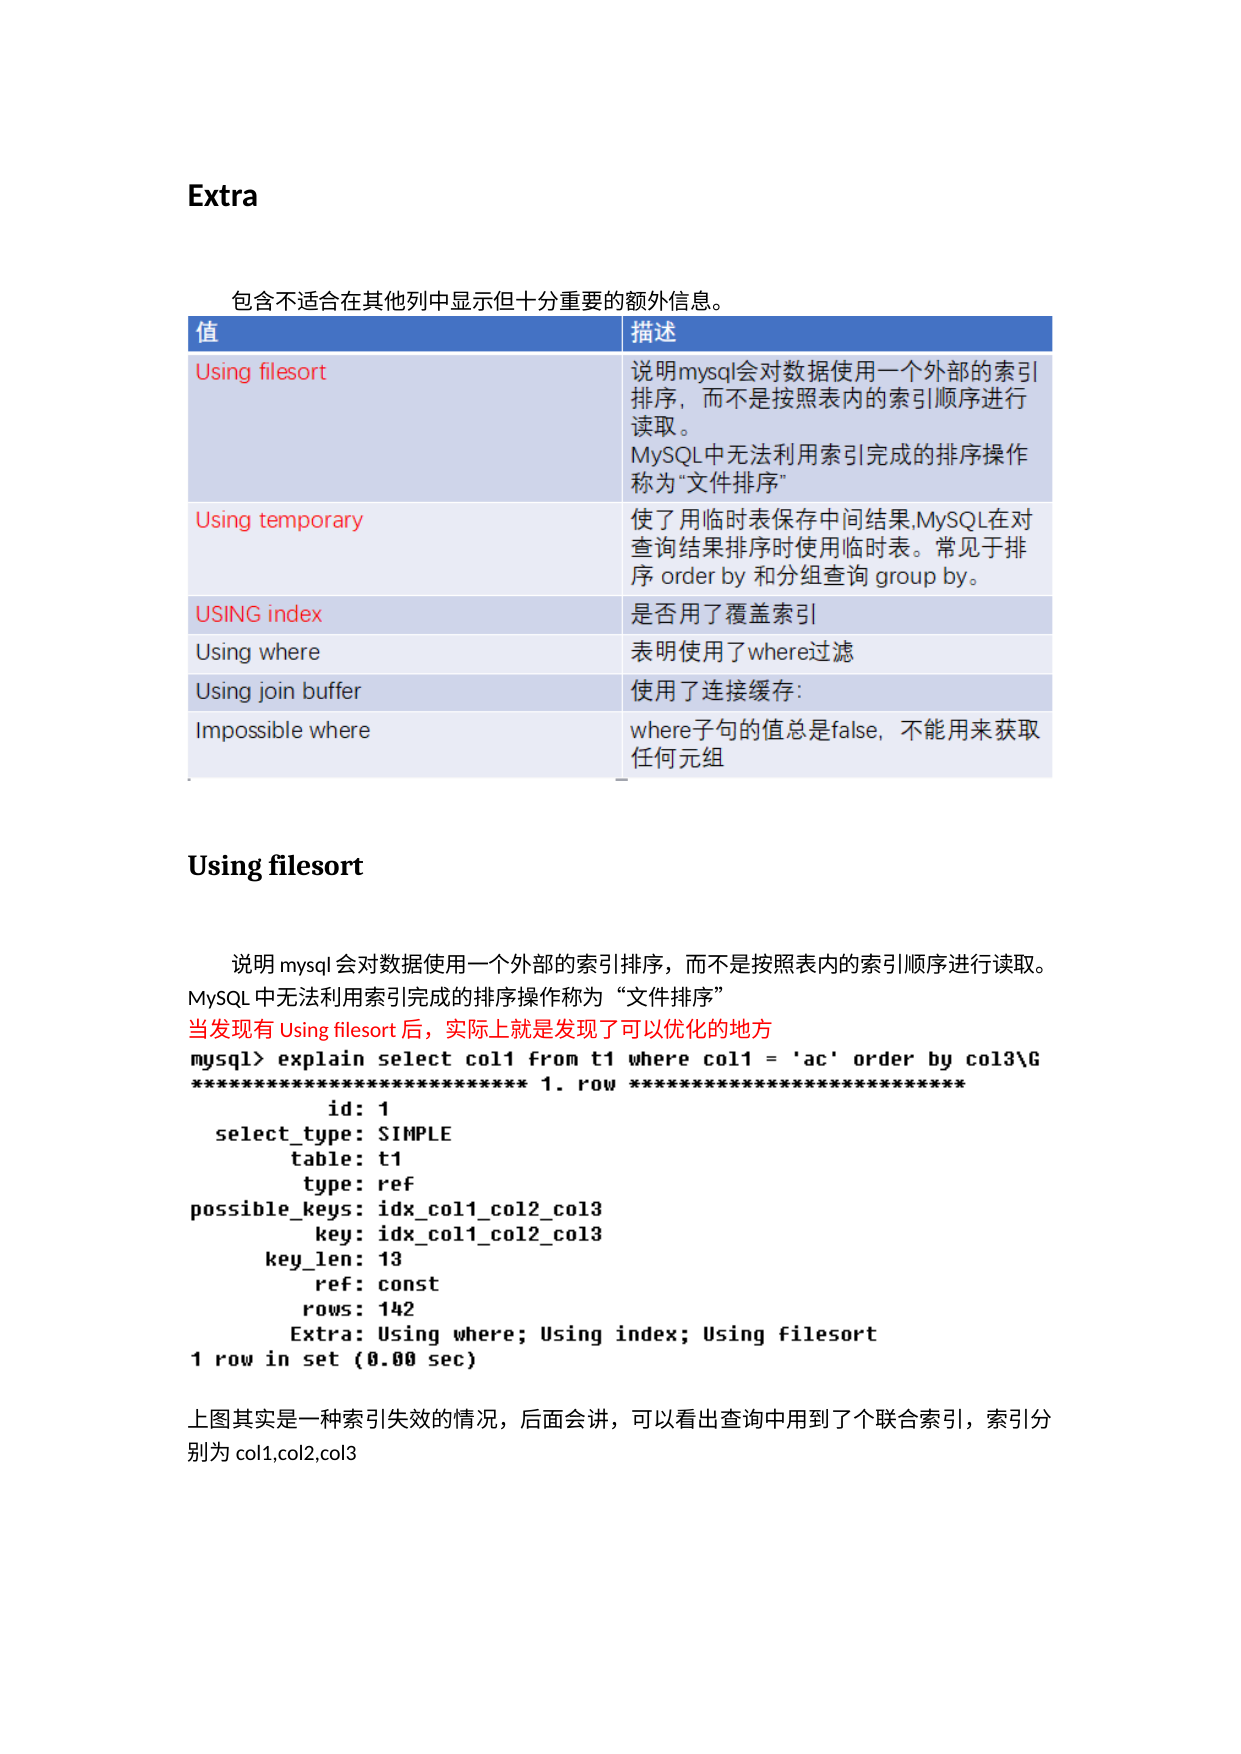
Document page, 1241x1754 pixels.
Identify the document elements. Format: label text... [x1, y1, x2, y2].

text 包含不适合在其他列中显示但十分重要的额外信息。 [187, 284, 1053, 316]
text 说明mysql会对数据使用一个外部的索引排序，而不是按照表内的索引顺序进行读取。 [187, 947, 1053, 979]
text 上图其实是一种索引失效的情况，后面会讲，可以看出查询中用到了个联合索引，索引分别为col1,col2,col3 [187, 1402, 1053, 1467]
picture [187, 1044, 1050, 1374]
picture [187, 316, 1053, 781]
text 当发现有Using filesort 后，实际上就是发现了可以优化的地方 [187, 1012, 1053, 1044]
text MySQL中无法利用索引完成的排序操作称为“文件排序” [187, 979, 1053, 1012]
subtitle Extra [187, 162, 1053, 227]
subtitle Using filesort [187, 833, 1053, 898]
